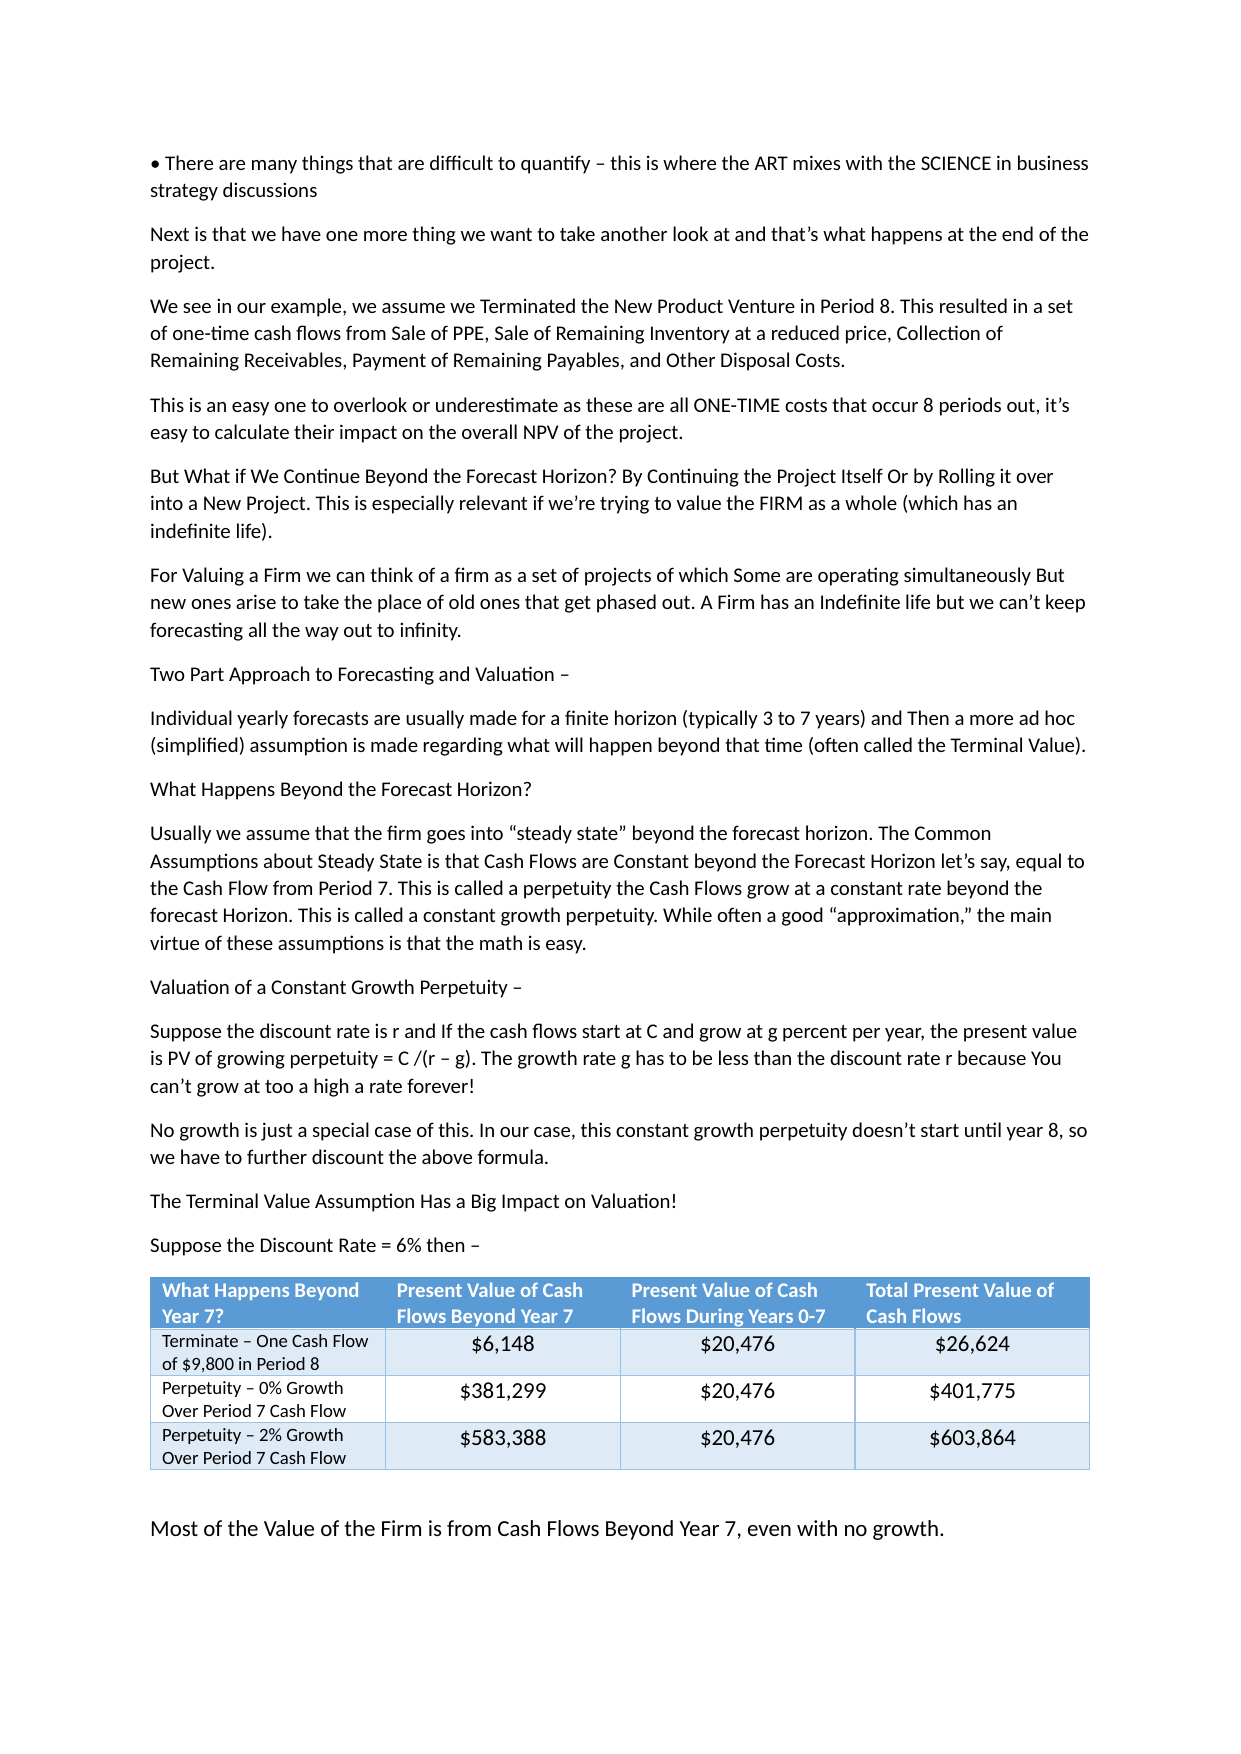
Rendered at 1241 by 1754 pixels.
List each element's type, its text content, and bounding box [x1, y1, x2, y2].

table_header What Happens Beyond Year 7? [151, 1278, 385, 1328]
table_header Present Value of Cash Flows During Years 0-7 [621, 1278, 854, 1328]
text The Terminal Value Assumption Has a Big Impact on Valuation! [150, 1188, 1090, 1214]
text Next is that we have one more thing we want to take another look at and that’s what happens at the end of the project. [150, 221, 1090, 274]
text Valuation of a Constant Growth Perpetuity – [150, 974, 1090, 999]
table_cell $20,476 [621, 1376, 854, 1422]
table_cell $26,624 [856, 1330, 1089, 1375]
text Most of the Value of the Firm is from Cash Flows Beyond Year 7, even with no growth. [150, 1514, 1090, 1542]
table_cell Perpetuity – 2% Growth Over Period 7 Cash Flow [151, 1423, 385, 1469]
table_cell $6,148 [386, 1330, 620, 1375]
table_cell $583,388 [386, 1423, 620, 1469]
text What Happens Beyond the Forecast Horizon? [150, 776, 1090, 802]
table_cell $381,299 [386, 1376, 620, 1422]
text Suppose the discount rate is r and If the cash flows start at C and grow at g percent per year, the present value is PV of growing perpetuity = C /(r – g). The growth rate g has to be less than the discount rate r because You can’t grow at too a high a rate forever! [150, 1018, 1090, 1098]
text Two Part Approach to Forecasting and Valuation – [150, 661, 1090, 686]
text Suppose the Discount Rate = 6% then – [150, 1233, 1090, 1258]
text For Valuing a Firm we can think of a firm as a set of projects of which Some are operating simultaneously But new ones arise to take the place of old ones that get phased out. A Firm has an Indefinite life but we can’t keep forecasting all the way out to infinity. [150, 562, 1090, 642]
table_header Total Present Value of Cash Flows [856, 1278, 1089, 1328]
table_cell $20,476 [621, 1423, 854, 1469]
text Usually we assume that the firm goes into “steady state” beyond the forecast horizon. The Common Assumptions about Steady State is that Cash Flows are Constant beyond the Forecast Horizon let’s say, equal to the Cash Flow from Period 7. This is called a perpetuity the Cash Flows grow at a constant rate beyond the forecast Horizon. This is called a constant growth perpetuity. While often a good “approximation,” the main virtue of these assumptions is that the math is easy. [150, 821, 1090, 956]
table_header Present Value of Cash Flows Beyond Year 7 [386, 1278, 620, 1328]
table_cell $603,864 [856, 1423, 1089, 1469]
text No growth is just a special case of this. In our case, this constant growth perpetuity doesn’t start until year 8, so we have to further discount the above formula. [150, 1117, 1090, 1170]
text Individual yearly forecasts are usually made for a finite horizon (typically 3 to 7 years) and Then a more ad hoc (simplified) assumption is made regarding what will happen beyond that time (often called the Terminal Value). [150, 705, 1090, 758]
table_cell $20,476 [621, 1330, 854, 1375]
table_cell Terminate – One Cash Flow of $9,800 in Period 8 [151, 1330, 385, 1375]
text But What if We Continue Beyond the Forecast Horizon? By Continuing the Project Itself Or by Rolling it over into a New Project. This is especially relevant if we’re trying to value the FIRM as a whole (which has an indefinite life). [150, 463, 1090, 543]
table_cell $401,775 [856, 1376, 1089, 1422]
text We see in our example, we assume we Terminated the New Product Venture in Period 8. This resulted in a set of one-time cash flows from Sale of PPE, Sale of Remaining Inventory at a reduced price, Collection of Remaining Receivables, Payment of Remaining Payables, and Other Disposal Costs. [150, 293, 1090, 373]
text • There are many things that are difficult to quantify – this is where the ART mixes with the SCIENCE in business strategy discussions [150, 150, 1090, 203]
text This is an easy one to overlook or underestimate as these are all ONE-TIME costs that occur 8 periods out, it’s easy to calculate their impact on the overall NPV of the project. [150, 392, 1090, 444]
table_cell Perpetuity – 0% Growth Over Period 7 Cash Flow [151, 1376, 385, 1422]
